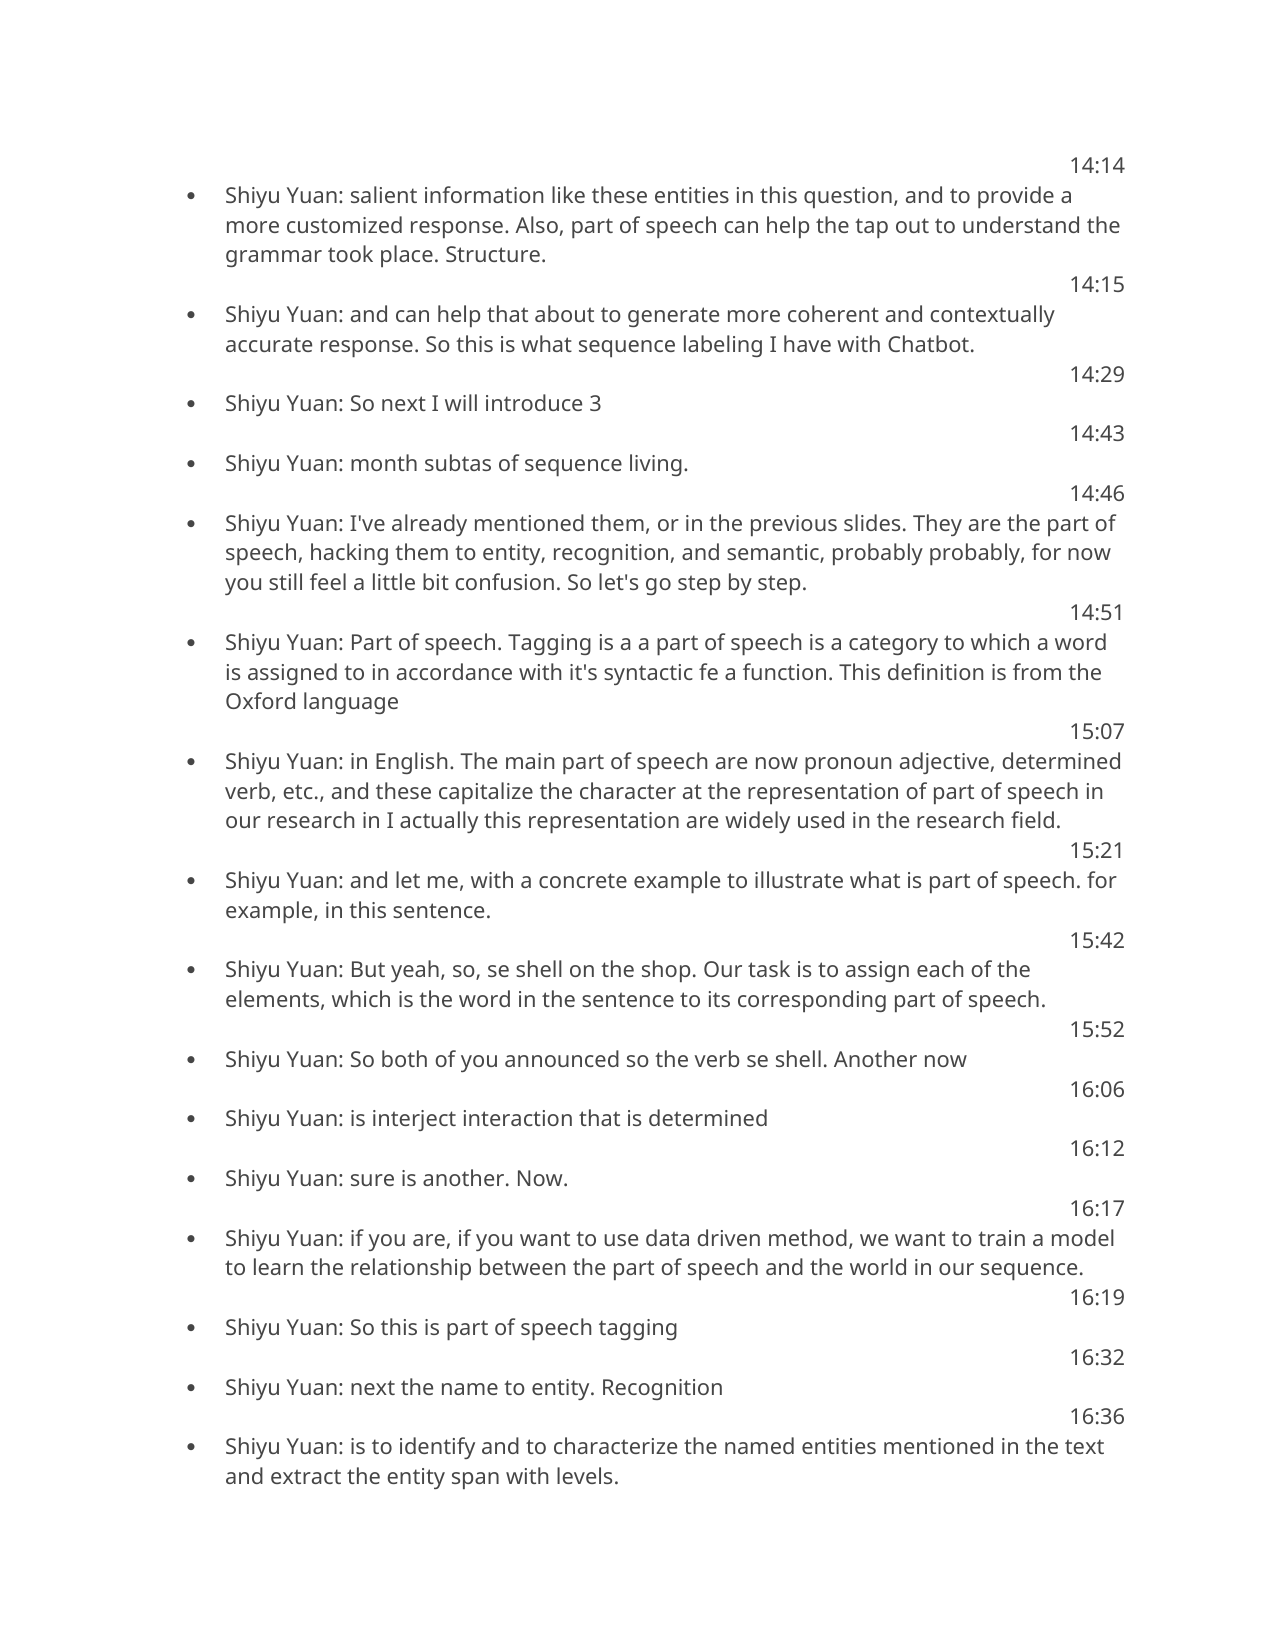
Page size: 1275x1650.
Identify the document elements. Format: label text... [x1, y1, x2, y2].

list Shiyu Yuan: is interject interaction that is determined [187, 1103, 1125, 1133]
text 15:42 [225, 924, 1125, 954]
text 15:21 [225, 835, 1125, 865]
list Shiyu Yuan: But yeah, so, se shell on the shop. Our task is to assign each of the elements, which is the word in the sentence to its corresponding part of speech. [187, 954, 1125, 1014]
text 16:32 [225, 1342, 1125, 1371]
text 14:51 [225, 597, 1125, 627]
list Shiyu Yuan: and can help that about to generate more coherent and contextually accurate response. So this is what sequence labeling I have with Chatbot. [187, 299, 1125, 358]
text 14:43 [225, 418, 1125, 448]
text 16:12 [225, 1133, 1125, 1163]
list Shiyu Yuan: if you are, if you want to use data driven method, we want to train a model to learn the relationship between the part of speech and the world in our sequence. [187, 1222, 1125, 1282]
text 15:52 [225, 1014, 1125, 1044]
list Shiyu Yuan: is to identify and to characterize the named entities mentioned in the text and extract the entity span with levels. [187, 1431, 1125, 1491]
list Shiyu Yuan: month subtas of sequence living. [187, 448, 1125, 478]
list Shiyu Yuan: So both of you announced so the verb se shell. Another now [187, 1044, 1125, 1073]
text 16:36 [225, 1401, 1125, 1431]
text 15:07 [225, 716, 1125, 746]
text 16:19 [225, 1282, 1125, 1312]
text 16:06 [225, 1073, 1125, 1103]
list Shiyu Yuan: in English. The main part of speech are now pronoun adjective, determined verb, etc., and these capitalize the character at the representation of part of speech in our research in I actually this representation are widely used in the research field. [187, 746, 1125, 835]
list Shiyu Yuan: Part of speech. Tagging is a a part of speech is a category to which a word is assigned to in accordance with it's syntactic fe a function. This definition is from the Oxford language [187, 627, 1125, 716]
list Shiyu Yuan: So next I will introduce 3 [187, 388, 1125, 418]
list Shiyu Yuan: sure is another. Now. [187, 1163, 1125, 1193]
list Shiyu Yuan: So this is part of speech tagging [187, 1312, 1125, 1342]
text 14:46 [225, 478, 1125, 507]
list Shiyu Yuan: and let me, with a concrete example to illustrate what is part of speech. for example, in this sentence. [187, 865, 1125, 924]
text 16:17 [225, 1193, 1125, 1222]
list Shiyu Yuan: I've already mentioned them, or in the previous slides. They are the part of speech, hacking them to entity, recognition, and semantic, probably probably, for now you still feel a little bit confusion. So let's go step by step. [187, 507, 1125, 597]
text 14:14 [225, 150, 1125, 180]
list Shiyu Yuan: salient information like these entities in this question, and to provide a more customized response. Also, part of speech can help the tap out to understand the grammar took place. Structure. [187, 180, 1125, 269]
text 14:29 [225, 358, 1125, 388]
list Shiyu Yuan: next the name to entity. Recognition [187, 1371, 1125, 1401]
text 14:15 [225, 269, 1125, 299]
